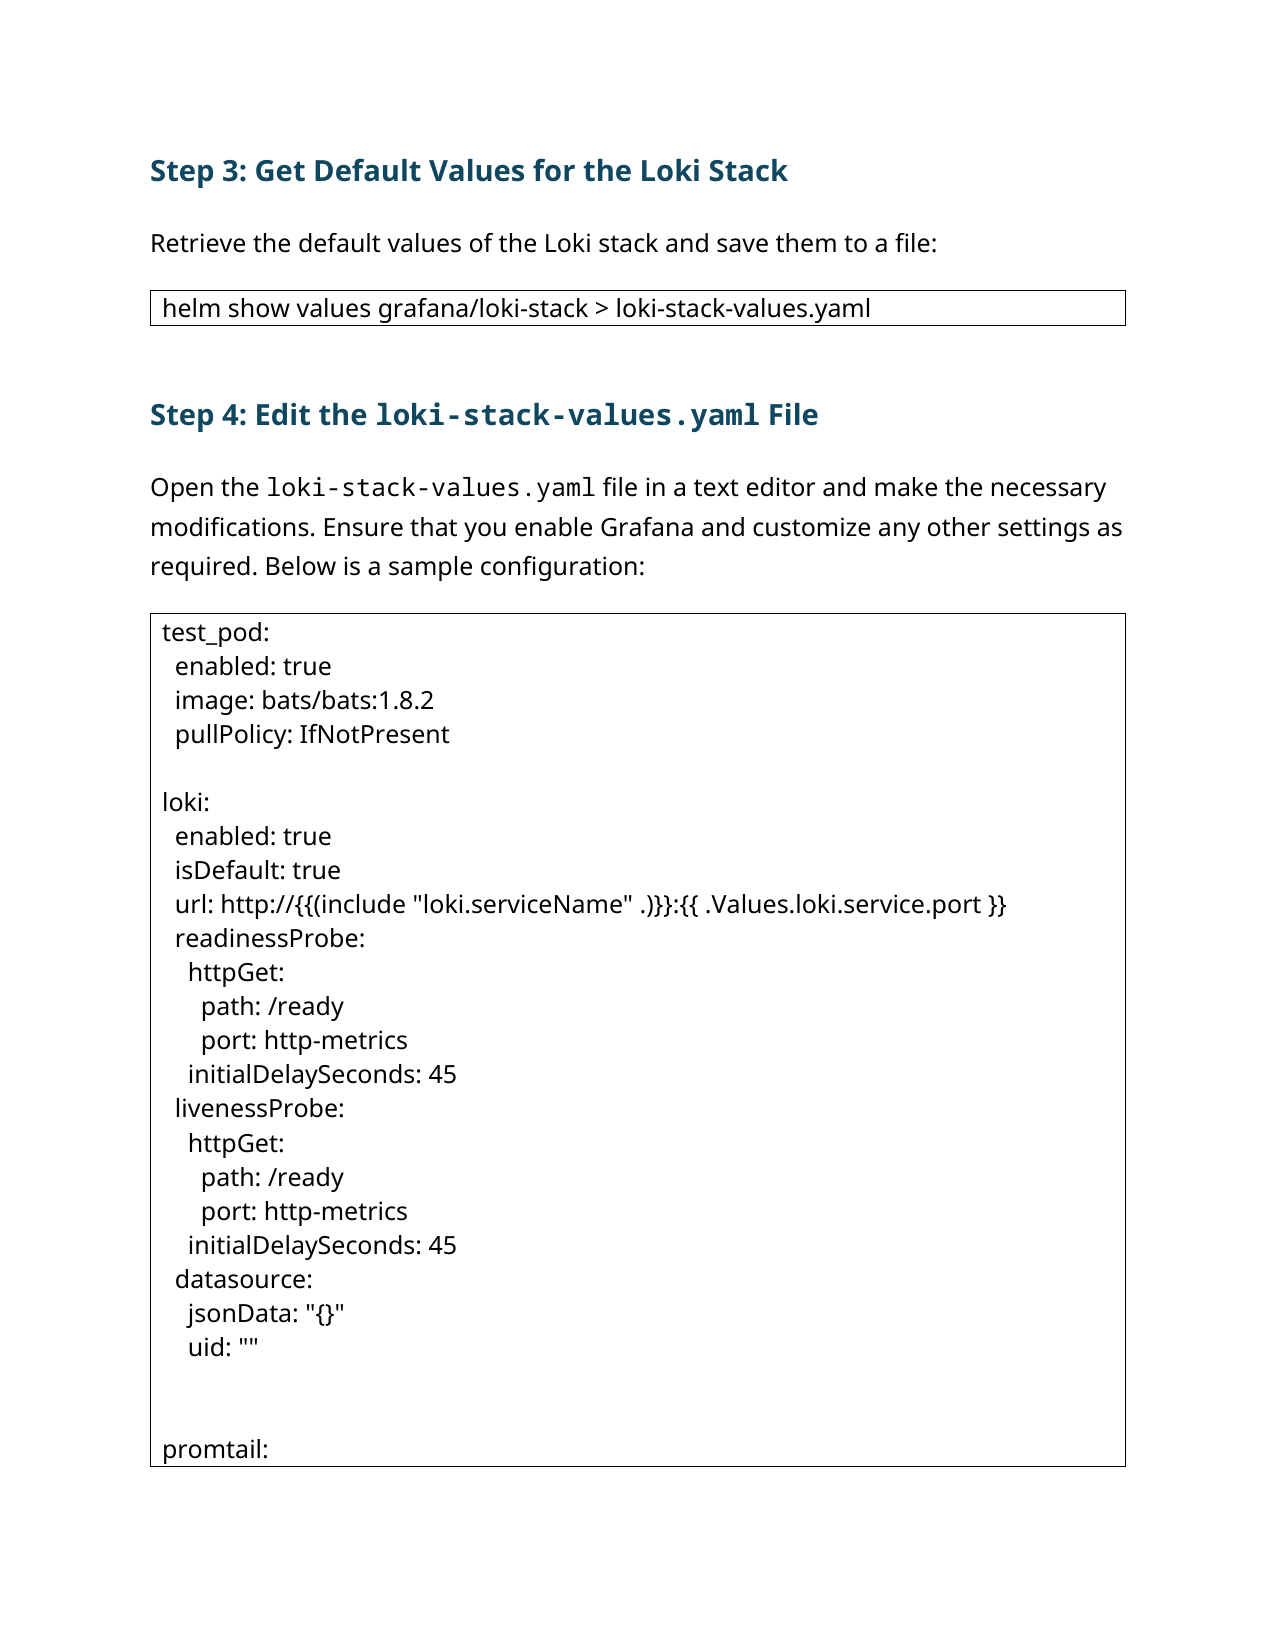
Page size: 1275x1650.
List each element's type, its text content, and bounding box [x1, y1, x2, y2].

table_header helm show values grafana/loki-stack > loki-stack-values.yaml [151, 291, 1125, 325]
subtitle Step 4: Edit the loki-stack-values.yaml File [150, 394, 1125, 434]
subtitle Step 3: Get Default Values for the Loki Stack [150, 150, 1125, 190]
text Open the loki-stack-values.yaml file in a text editor and make the necessary modifications. Ensure that you enable Grafana and customize any other settings as required. Below is a sample configuration: [150, 470, 1125, 583]
text Retrieve the default values of the Loki stack and save them to a file: [150, 225, 1125, 259]
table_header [151, 614, 1125, 1466]
